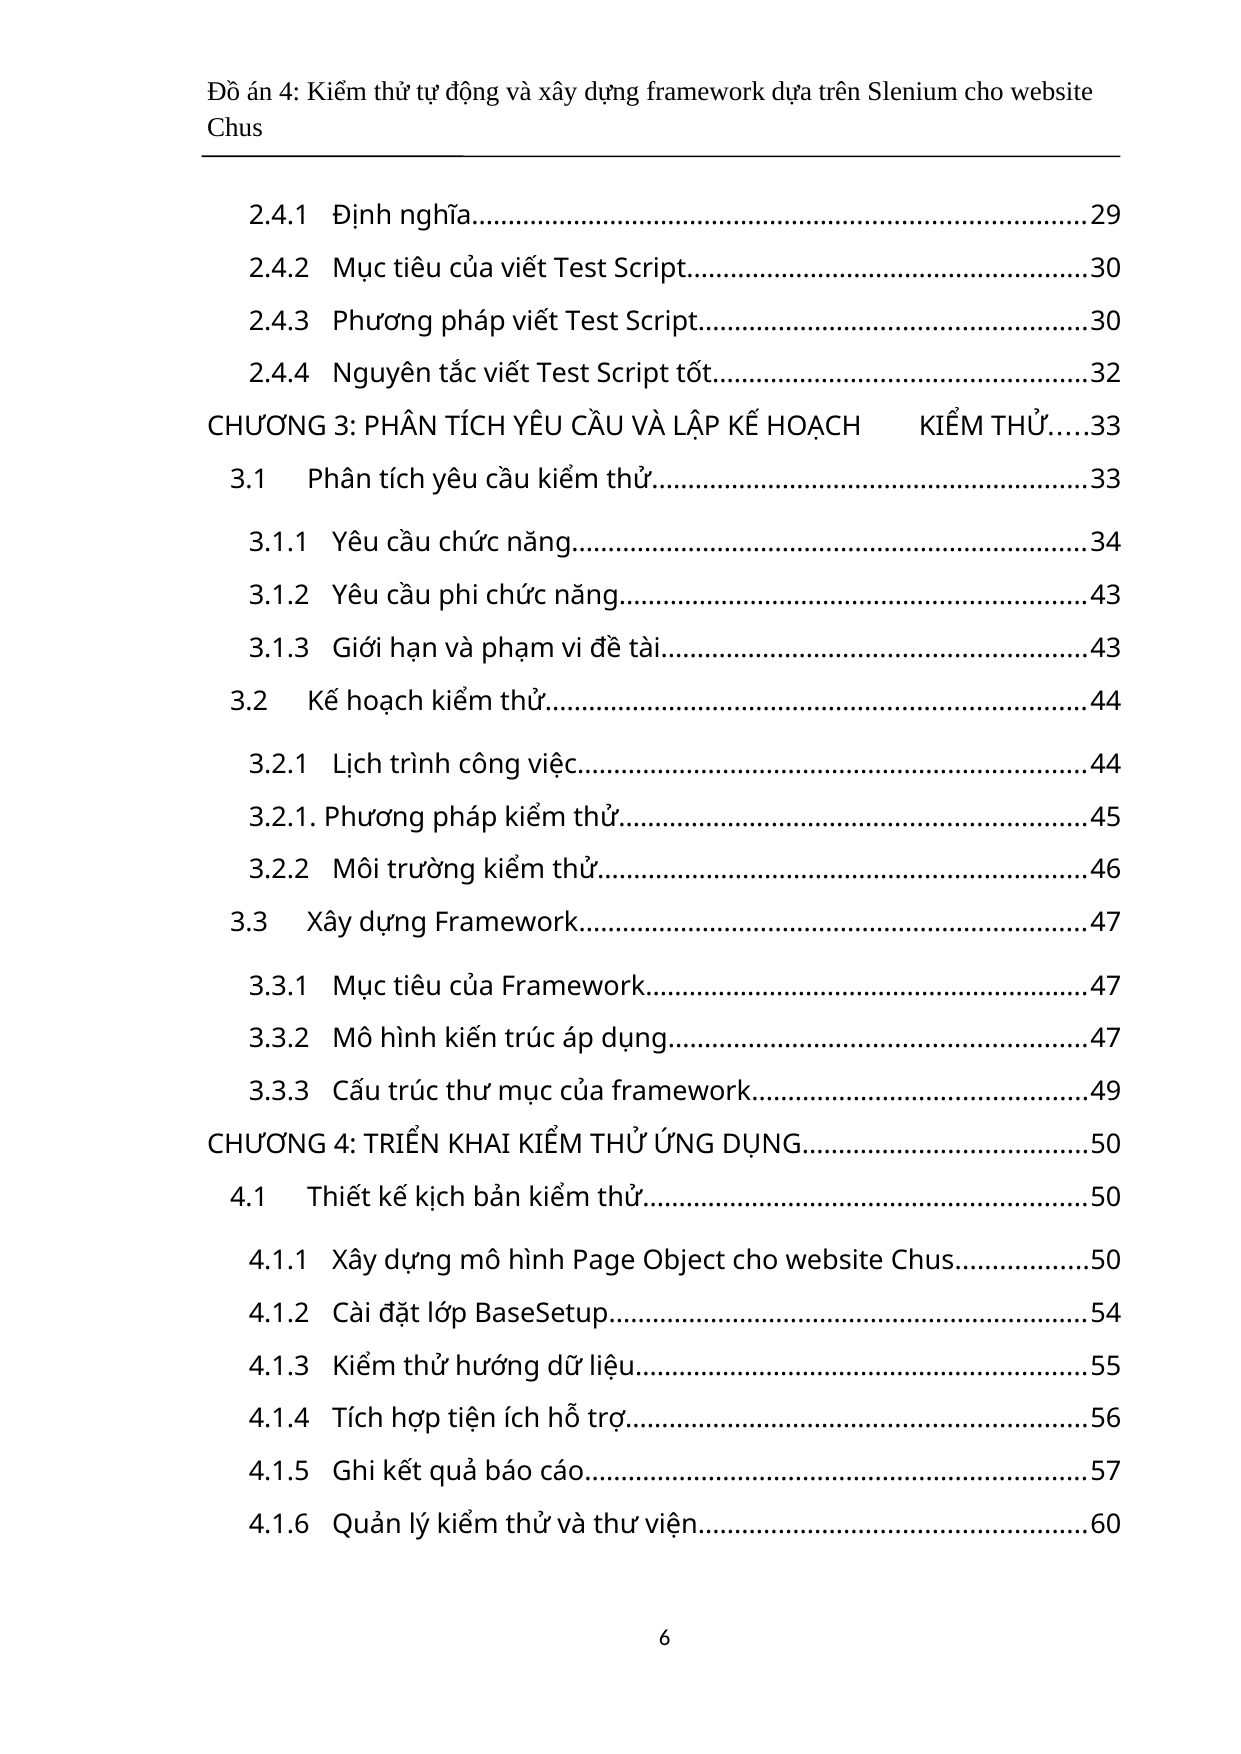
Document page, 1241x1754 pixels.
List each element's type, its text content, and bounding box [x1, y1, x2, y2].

text 2.4.4 Nguyên tắc viết Test Script tốt 32 [248, 354, 1122, 391]
text 3.1.2 Yêu cầu phi chức năng 43 [248, 575, 1122, 612]
text 4.1.1 Xây dựng mô hình Page Object cho website Chus 50 [248, 1240, 1122, 1277]
text 3.1.1 Yêu cầu chức năng 34 [248, 523, 1122, 559]
text 4.1.5 Ghi kết quả báo cáo 57 [248, 1452, 1122, 1488]
text 4.1 Thiết kế kịch bản kiểm thử 50 [230, 1177, 1122, 1214]
text 3.3.2 Mô hình kiến trúc áp dụng 47 [248, 1019, 1122, 1056]
text 2.4.2 Mục tiêu của viết Test Script 30 [248, 248, 1122, 285]
text 3.2.1 Lịch trình công việc 44 [248, 744, 1122, 781]
text 3.2 Kế hoạch kiểm thử 44 [230, 681, 1122, 718]
text 3.3.1 Mục tiêu của Framework 47 [248, 966, 1122, 1003]
text 3.3.3 Cấu trúc thư mục của framework 49 [248, 1072, 1122, 1108]
text 2.4.1 Định nghĩa 29 [248, 195, 1122, 232]
text 4.1.4 Tích hợp tiện ích hỗ trợ 56 [248, 1399, 1122, 1436]
text 3.3 Xây dựng Framework 47 [230, 903, 1122, 939]
text 2.4.3 Phương pháp viết Test Script 30 [248, 301, 1122, 338]
text 4.1.2 Cài đặt lớp BaseSetup 54 [248, 1293, 1122, 1330]
text 4.1.3 Kiểm thử hướng dữ liệu 55 [248, 1346, 1122, 1383]
text 3.1.3 Giới hạn và phạm vi đề tài 43 [248, 628, 1122, 665]
text 3.2.1. Phương pháp kiểm thử 45 [248, 797, 1122, 834]
text CHƯƠNG 3: PHÂN TÍCH YÊU CẦU VÀ LẬP KẾ HOẠCH KIỂM THỬ 33 [207, 407, 1122, 443]
text 4.1.6 Quản lý kiểm thử và thư viện 60 [248, 1504, 1122, 1541]
text CHƯƠNG 4: TRIỂN KHAI KIỂM THỬ ỨNG DỤNG 50 [207, 1124, 1122, 1161]
text 3.1 Phân tích yêu cầu kiểm thử 33 [230, 459, 1122, 496]
text 3.2.2 Môi trường kiểm thử 46 [248, 850, 1122, 887]
